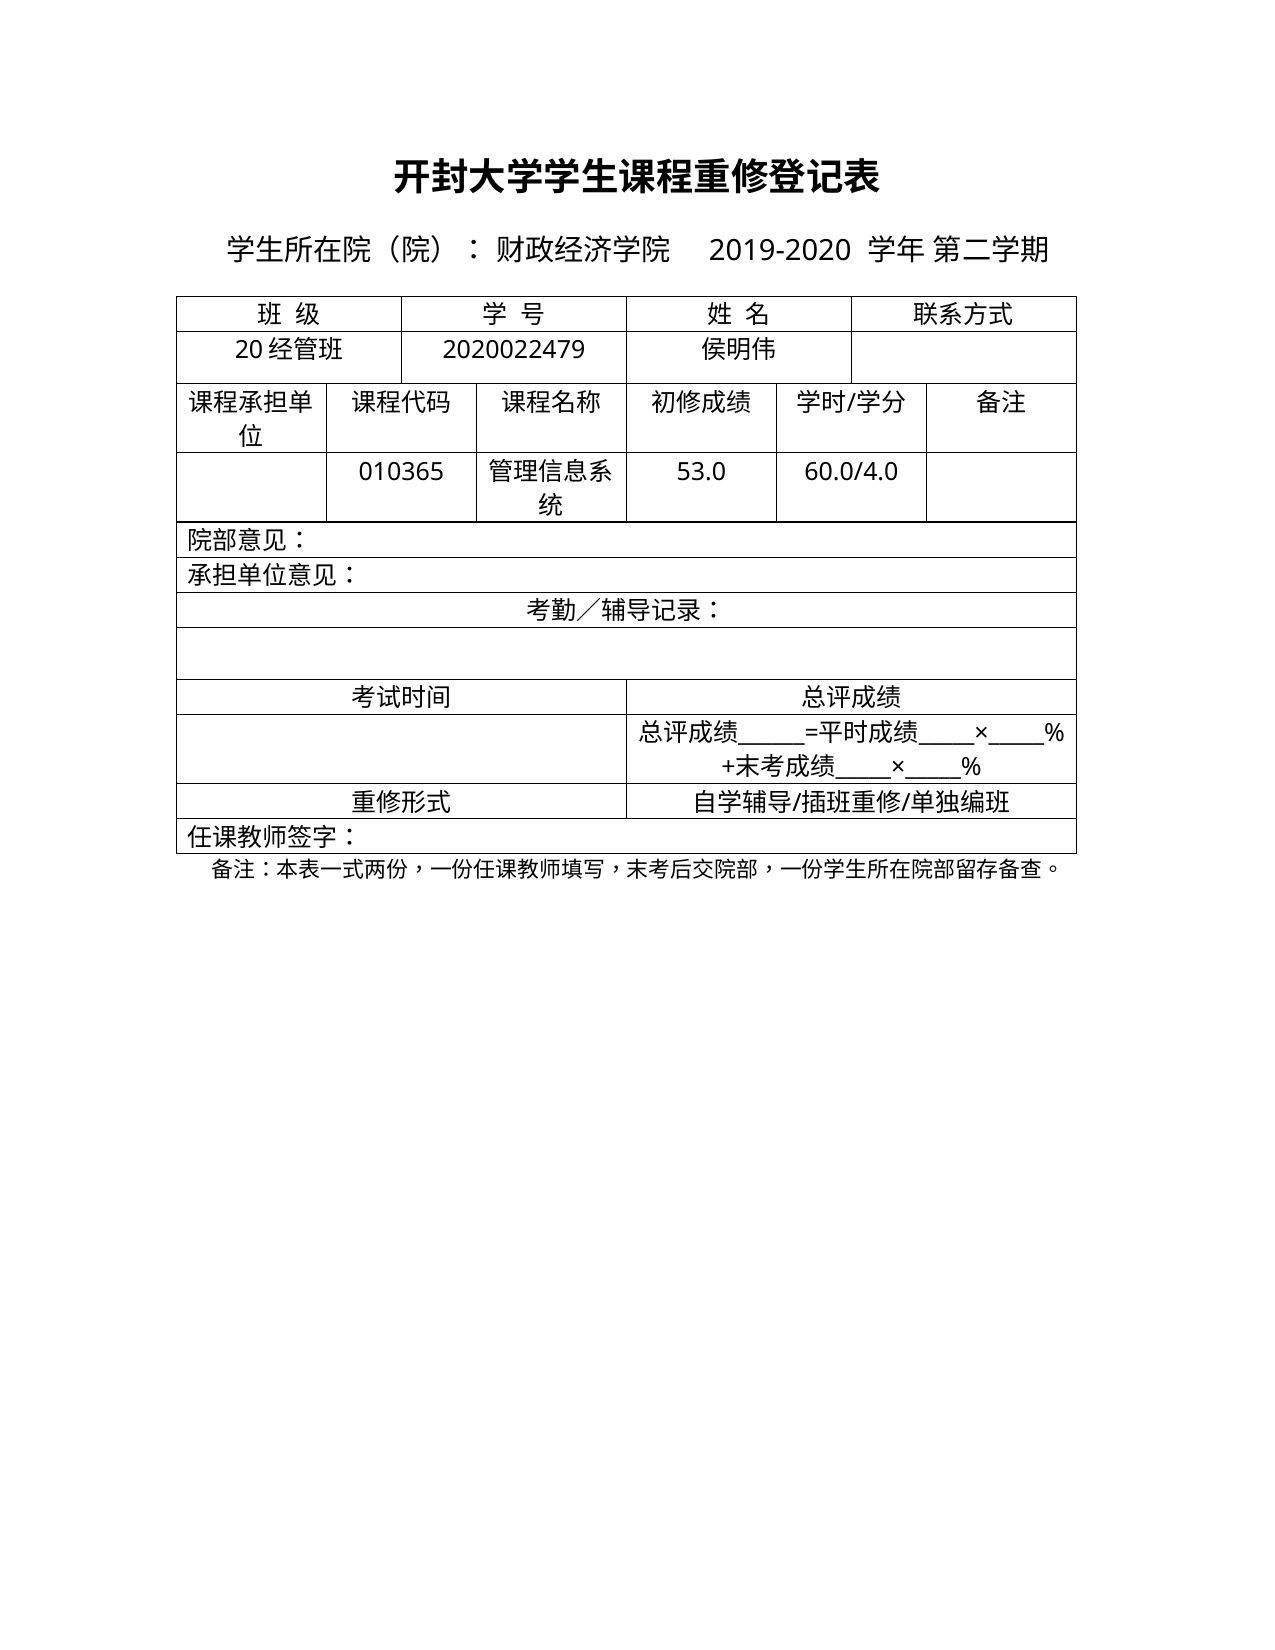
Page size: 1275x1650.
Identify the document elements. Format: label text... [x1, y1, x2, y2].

text 开封大学学生课程重修登记表 [187, 150, 1087, 201]
table_header 课程名称 [477, 384, 626, 452]
table_cell 管理信息系统 [477, 453, 626, 521]
table_header 院部意见： [177, 523, 1076, 557]
table_header 学时/学分 [777, 384, 926, 452]
table_cell 自学辅导/插班重修/单独编班 [627, 784, 1076, 818]
text 学生所在院（院）： 财政经济学院 2019-2020 学年 第二学期 [187, 229, 1087, 269]
table_cell [177, 628, 1076, 679]
table_header 班 级 [177, 297, 401, 331]
table_cell [177, 453, 326, 521]
table_cell 承担单位意见： [177, 558, 1076, 592]
table_header 学 号 [402, 297, 626, 331]
table_cell [852, 332, 1076, 383]
table_header 初修成绩 [627, 384, 776, 452]
table_header 任课教师签字： [177, 819, 1076, 853]
table_header 课程承担单位 [177, 384, 326, 452]
table_cell 侯明伟 [627, 332, 851, 383]
table_cell 60.0/4.0 [777, 453, 926, 521]
table_cell 重修形式 [177, 784, 626, 818]
table_header 联系方式 [852, 297, 1076, 331]
table_cell 考勤／辅导记录： [177, 593, 1076, 627]
table_header 总评成绩 [627, 680, 1076, 714]
table_cell 010365 [327, 453, 476, 521]
text 备注：本表一式两份，一份任课教师填写，末考后交院部，一份学生所在院部留存备查。 [187, 854, 1087, 884]
table_header 备注 [927, 384, 1076, 452]
table_header 课程代码 [327, 384, 476, 452]
table_cell 20经管班 [177, 332, 401, 383]
table_header 考试时间 [177, 680, 626, 714]
table_cell 53.0 [627, 453, 776, 521]
table_cell 2020022479 [402, 332, 626, 383]
table_cell [177, 715, 626, 783]
table_header 姓 名 [627, 297, 851, 331]
table_cell [927, 453, 1076, 521]
table_cell 总评成绩______=平时成绩_____×_____% +末考成绩_____×_____% [627, 715, 1076, 783]
